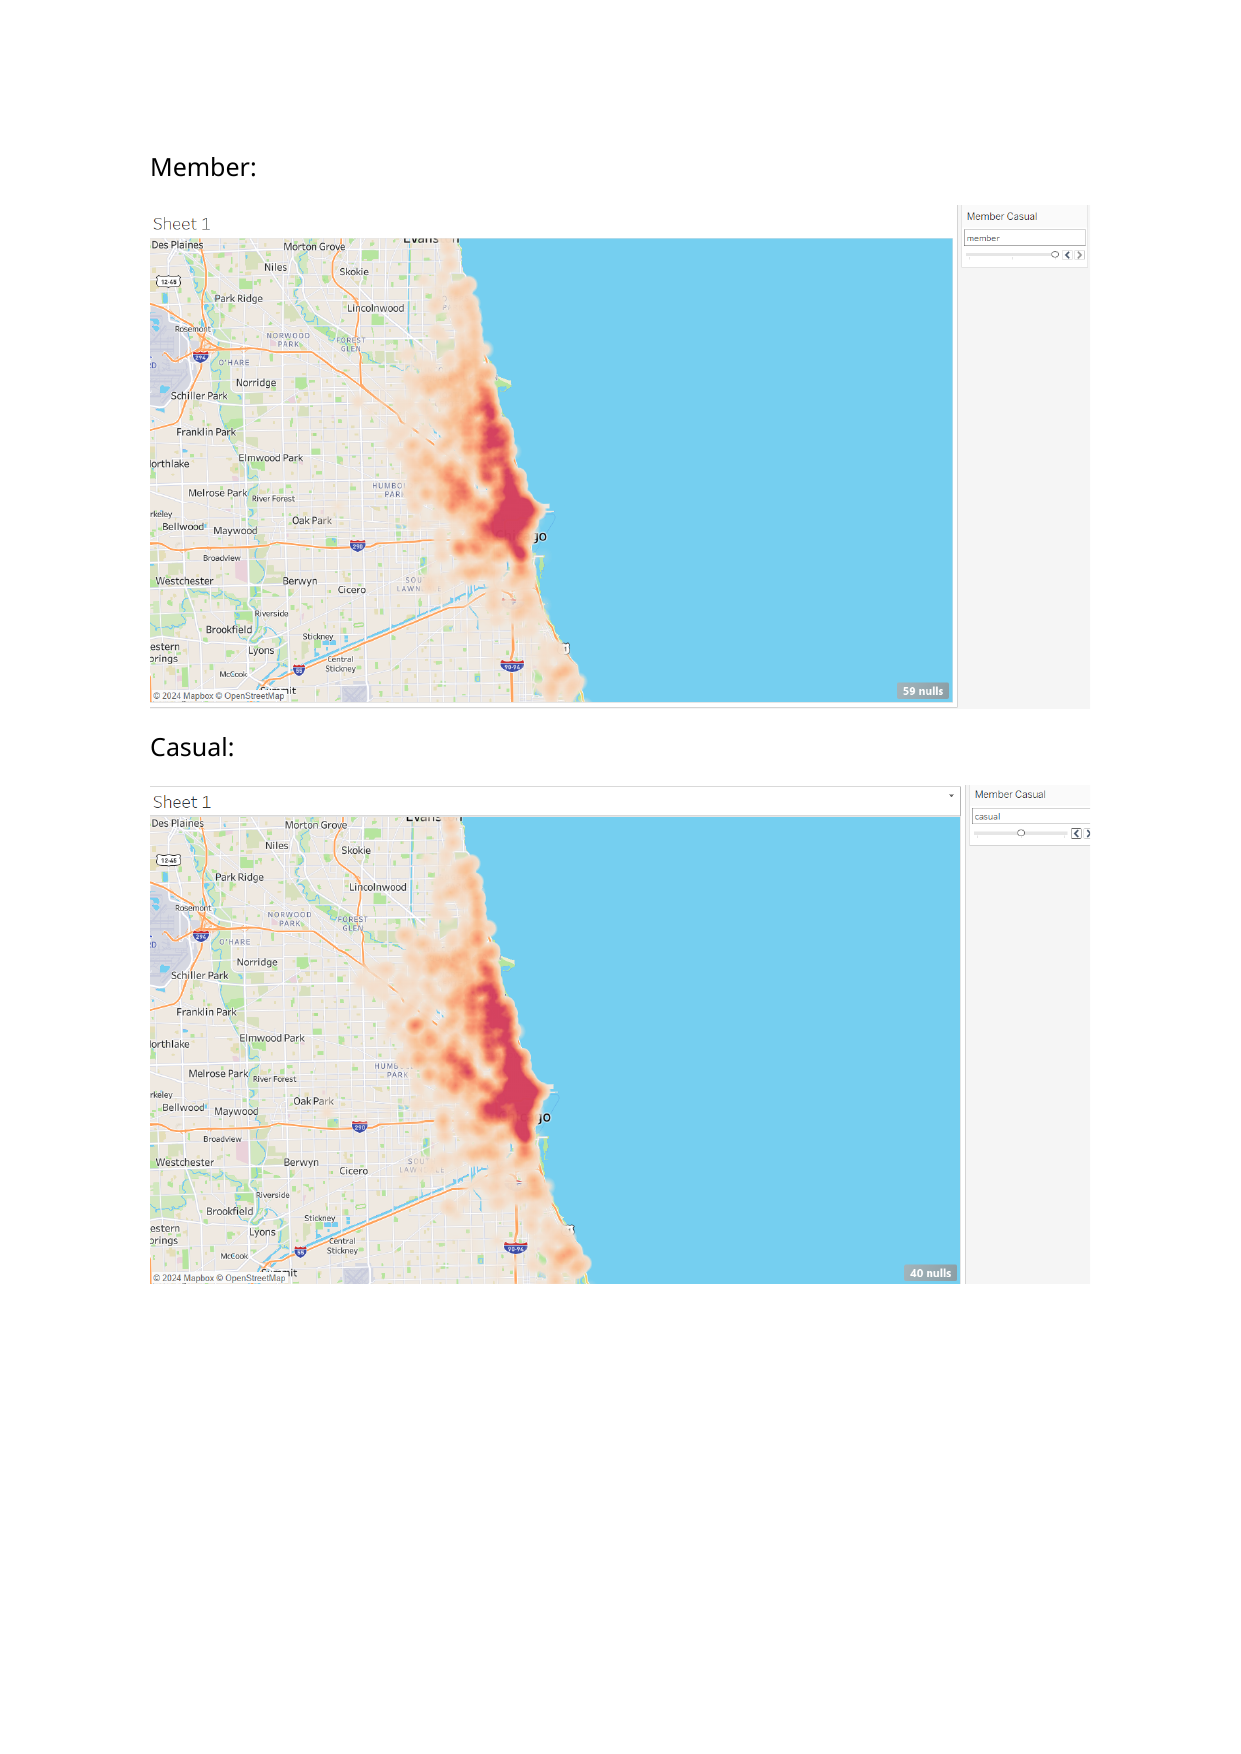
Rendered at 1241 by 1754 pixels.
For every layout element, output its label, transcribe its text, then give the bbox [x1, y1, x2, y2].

picture [150, 785, 1091, 1284]
text Member: [150, 150, 1090, 184]
text Casual: [150, 730, 1090, 764]
picture [150, 205, 1091, 709]
